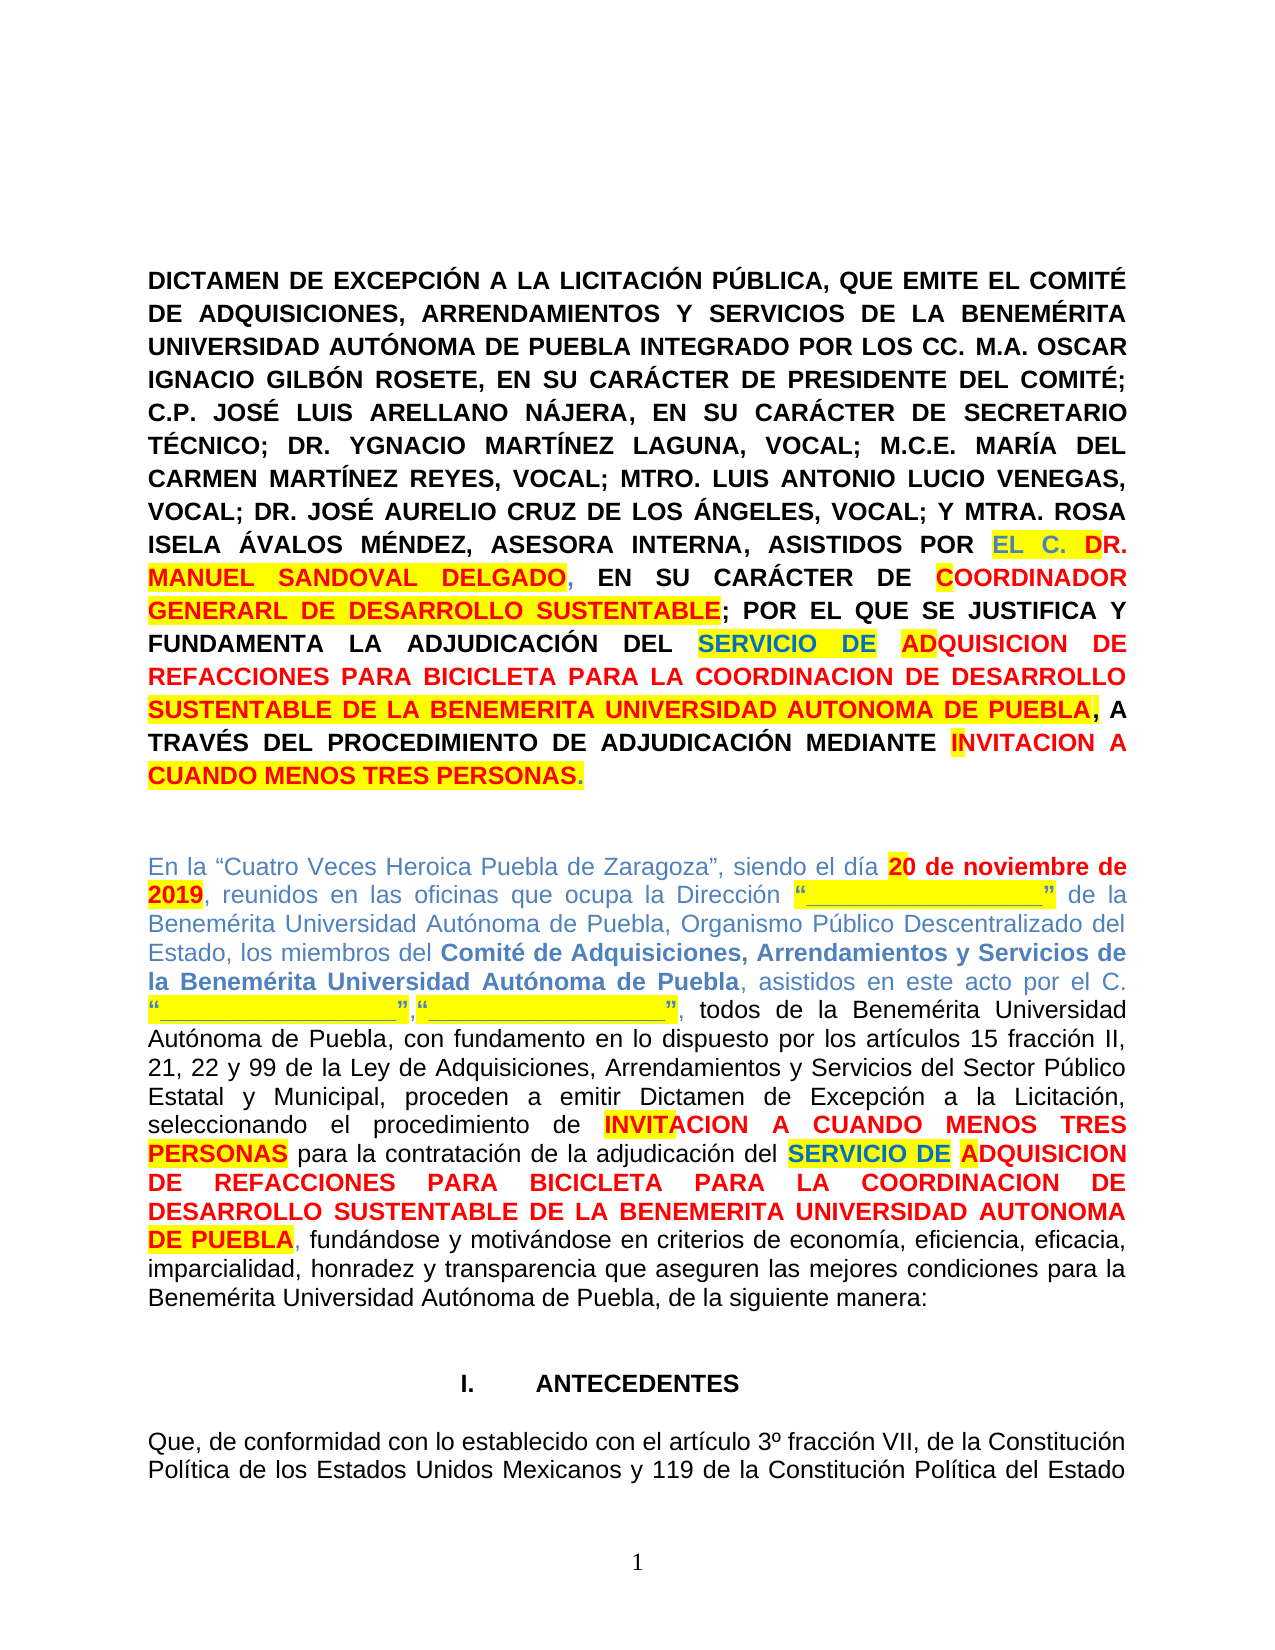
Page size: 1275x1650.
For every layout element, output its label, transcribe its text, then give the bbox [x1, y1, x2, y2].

text DICTAMEN DE EXCEPCIÓN A LA LICITACIÓN PÚBLICA, QUE EMITE EL COMITÉ DE ADQUISICIONES, ARRENDAMIENTOS Y SERVICIOS DE LA BENEMÉRITA UNIVERSIDAD AUTÓNOMA DE PUEBLA INTEGRADO POR LOS CC. M.A. OSCAR IGNACIO GILBÓN ROSETE, EN SU CARÁCTER DE PRESIDENTE DEL COMITÉ; C.P. JOSÉ LUIS ARELLANO NÁJERA, EN SU CARÁCTER DE SECRETARIO TÉCNICO; DR. YGNACIO MARTÍNEZ LAGUNA, VOCAL; M.C.E. MARÍA DEL CARMEN MARTÍNEZ REYES, VOCAL; MTRO. LUIS ANTONIO LUCIO VENEGAS, VOCAL; DR. JOSÉ AURELIO CRUZ DE LOS ÁNGELES, VOCAL; Y MTRA. ROSA ISELA ÁVALOS MÉNDEZ, ASESORA INTERNA, ASISTIDOS POR EL C. DR. MANUEL SANDOVAL DELGADO, EN SU CARÁCTER DE COORDINADOR GENERARL DE DESARROLLO SUSTENTABLE; POR EL QUE SE JUSTIFICA Y FUNDAMENTA LA ADJUDICACIÓN DEL SERVICIO DE ADQUISICION DE REFACCIONES PARA BICICLETA PARA LA COORDINACION DE DESARROLLO SUSTENTABLE DE LA BENEMERITA UNIVERSIDAD AUTONOMA DE PUEBLA, A TRAVÉS DEL PROCEDIMIENTO DE ADJUDICACIÓN MEDIANTE INVITACION A CUANDO MENOS TRES PERSONAS. [148, 266, 1127, 790]
text En la “Cuatro Veces Heroica Puebla de Zaragoza”, siendo el día 20 de noviembre de 2019, reunidos en las oficinas que ocupa la Dirección “_________________” de la Benemérita Universidad Autónoma de Puebla, Organismo Público Descentralizado del Estado, los miembros del Comité de Adquisiciones, Arrendamientos y Servicios de la Benemérita Universidad Autónoma de Puebla, asistidos en este acto por el C. “_________________”,“_________________”, todos de la Benemérita Universidad Autónoma de Puebla, con fundamento en lo dispuesto por los artículos 15 fracción II, 21, 22 y 99 de la Ley de Adquisiciones, Arrendamientos y Servicios del Sector Público Estatal y Municipal, proceden a emitir Dictamen de Excepción a la Licitación, seleccionando el procedimiento de INVITACION A CUANDO MENOS TRES PERSONAS para la contratación de la adjudicación del SERVICIO DE ADQUISICION DE REFACCIONES PARA BICICLETA PARA LA COORDINACION DE DESARROLLO SUSTENTABLE DE LA BENEMERITA UNIVERSIDAD AUTONOMA DE PUEBLA, fundándose y motivándose en criterios de economía, eficiencia, eficacia, imparcialidad, honradez y transparencia que aseguren las mejores condiciones para la Benemérita Universidad Autónoma de Puebla, de la siguiente manera: [148, 852, 1127, 1312]
list ANTECEDENTES [73, 1369, 1127, 1398]
